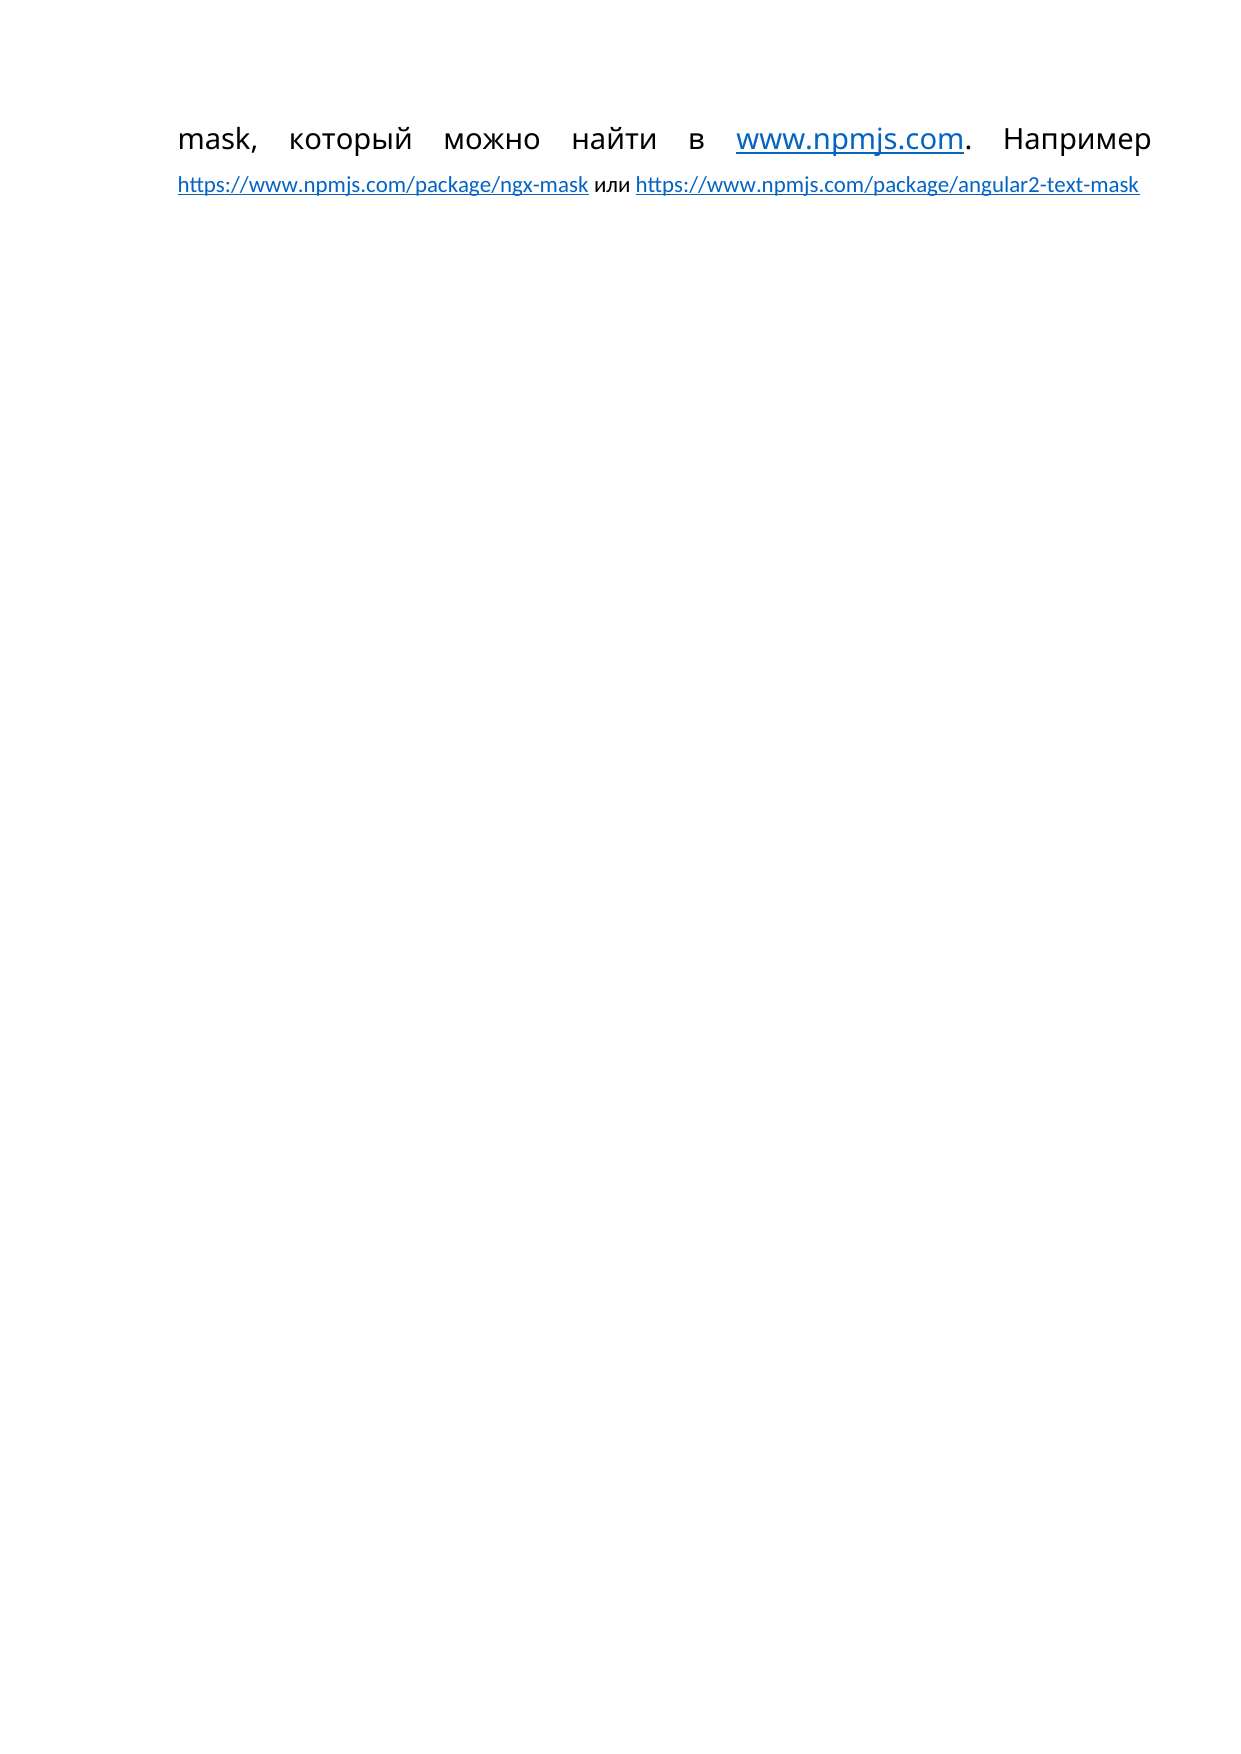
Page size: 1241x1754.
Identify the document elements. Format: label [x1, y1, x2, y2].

text [177, 118, 1152, 201]
